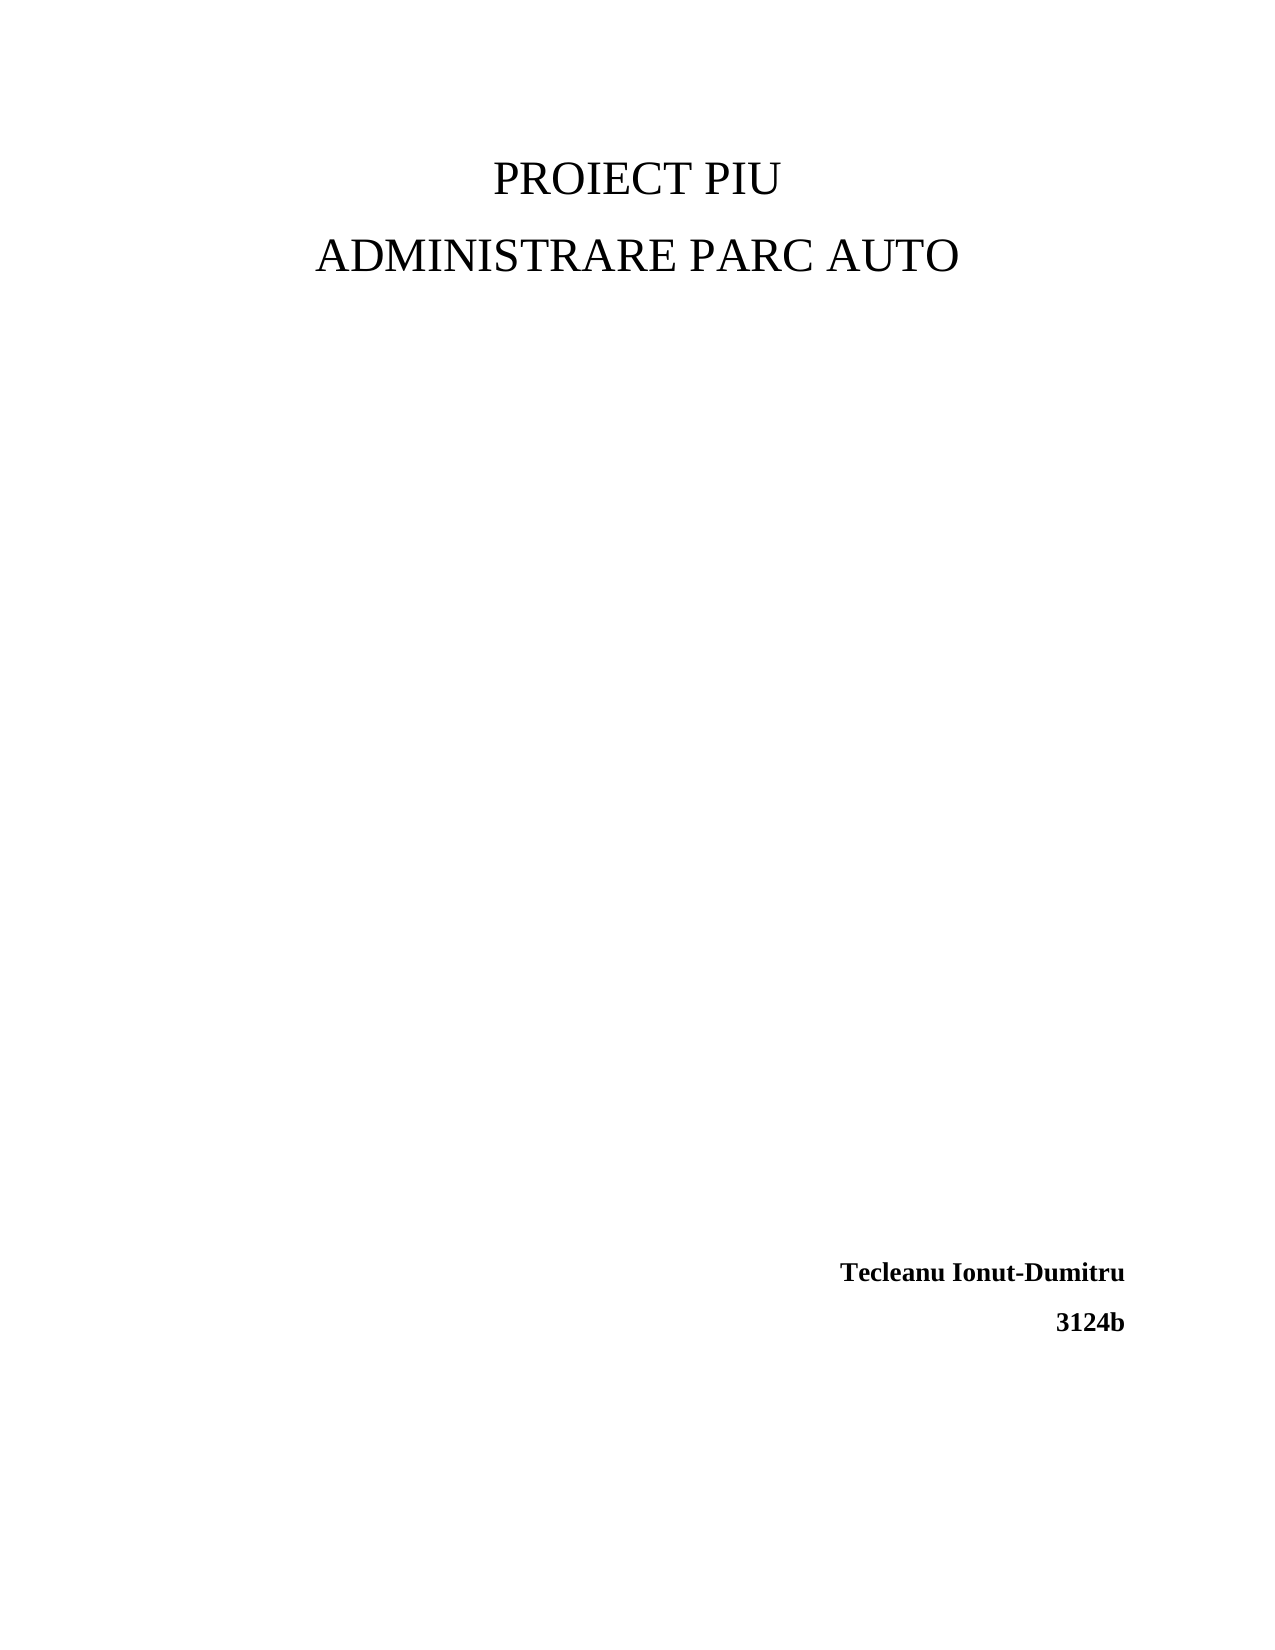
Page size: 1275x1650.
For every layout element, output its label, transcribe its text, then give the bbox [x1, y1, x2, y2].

text Tecleanu Ionut-Dumitru [150, 1256, 1125, 1287]
text ADMINISTRARE PARC AUTO [150, 226, 1125, 281]
text 3124b [150, 1306, 1125, 1338]
text PROIECT PIU [150, 150, 1125, 205]
